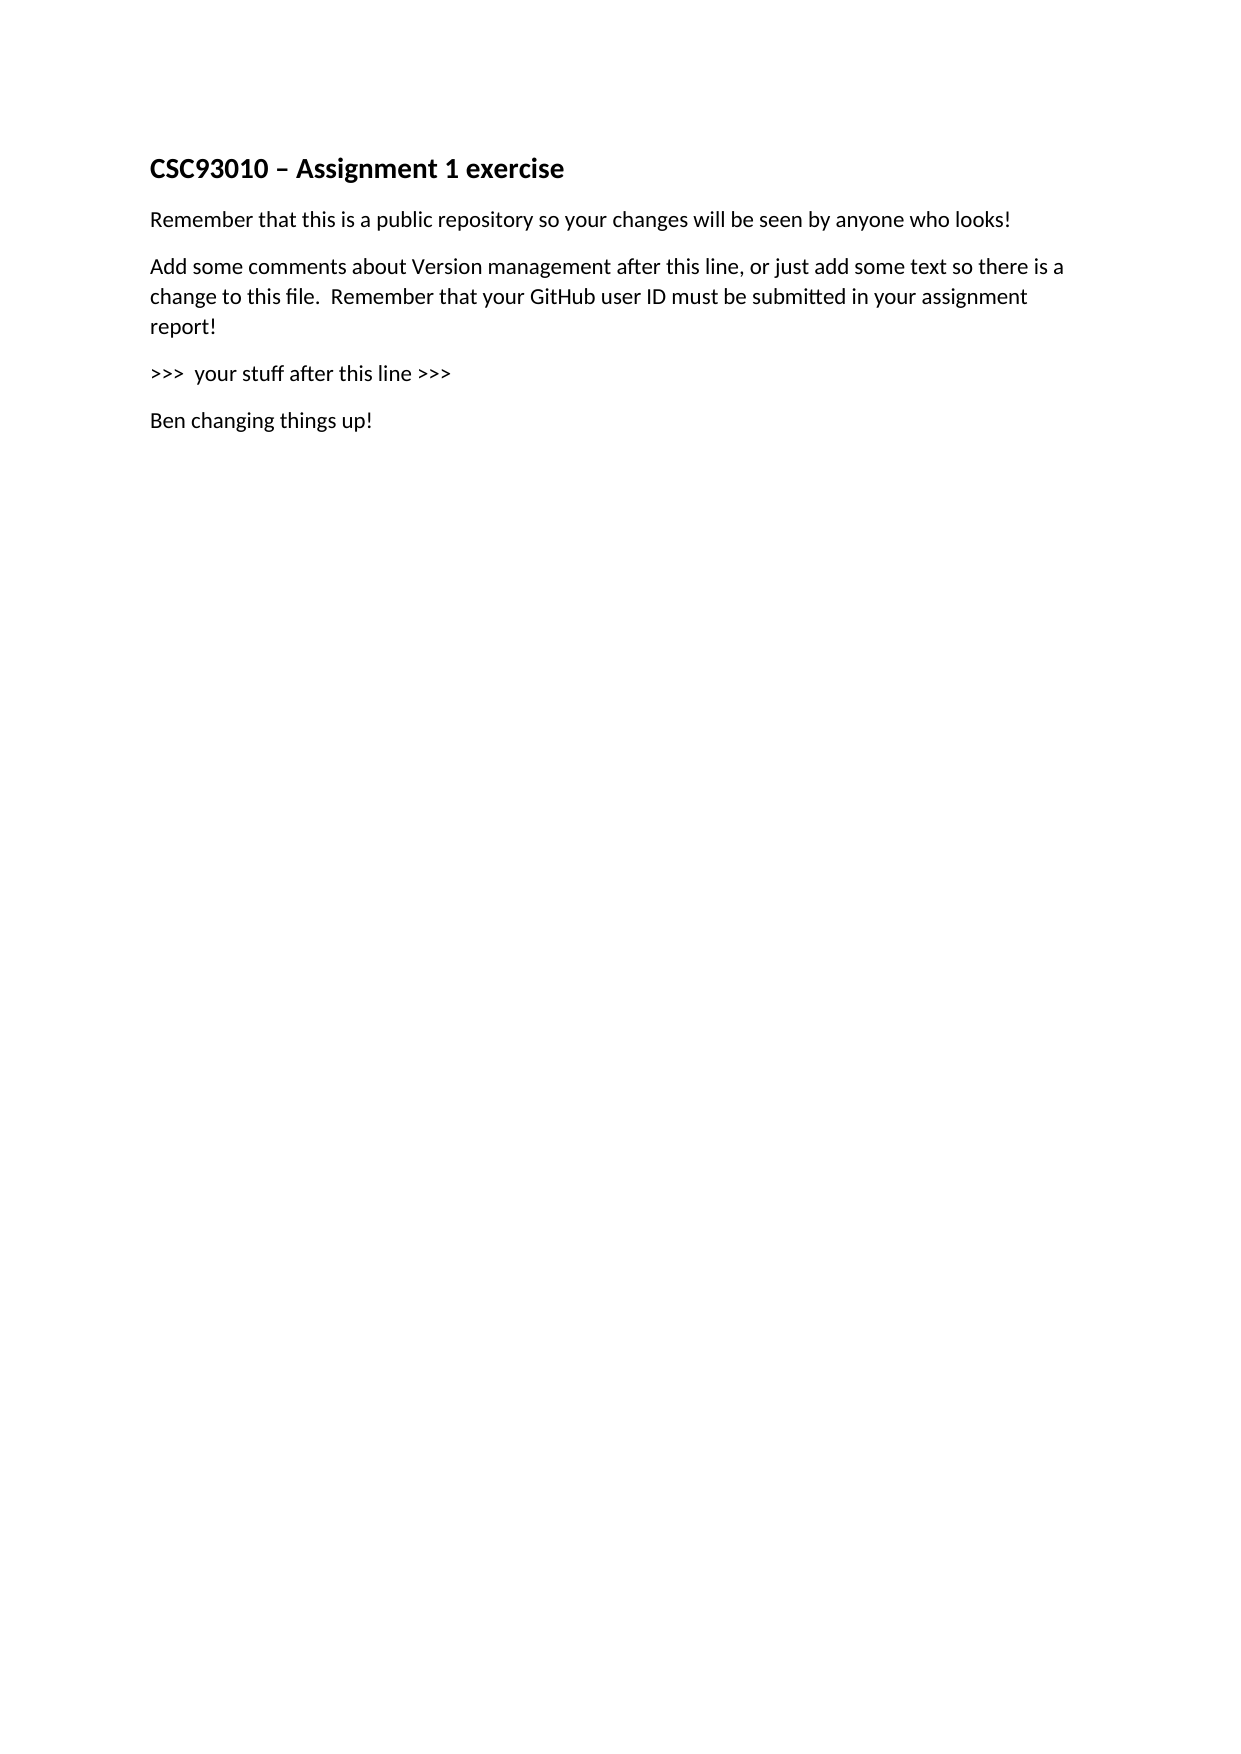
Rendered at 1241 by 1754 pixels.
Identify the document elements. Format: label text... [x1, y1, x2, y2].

text Remember that this is a public repository so your changes will be seen by anyone who looks! [150, 205, 1090, 233]
text Add some comments about Version management after this line, or just add some text so there is a change to this file. Remember that your GitHub user ID must be submitted in your assignment report! [150, 252, 1090, 340]
text >>> your stuff after this line >>> [150, 359, 1090, 387]
text Ben changing things up! [150, 406, 1090, 434]
text CSC93010 – Assignment 1 exercise [150, 150, 1090, 186]
